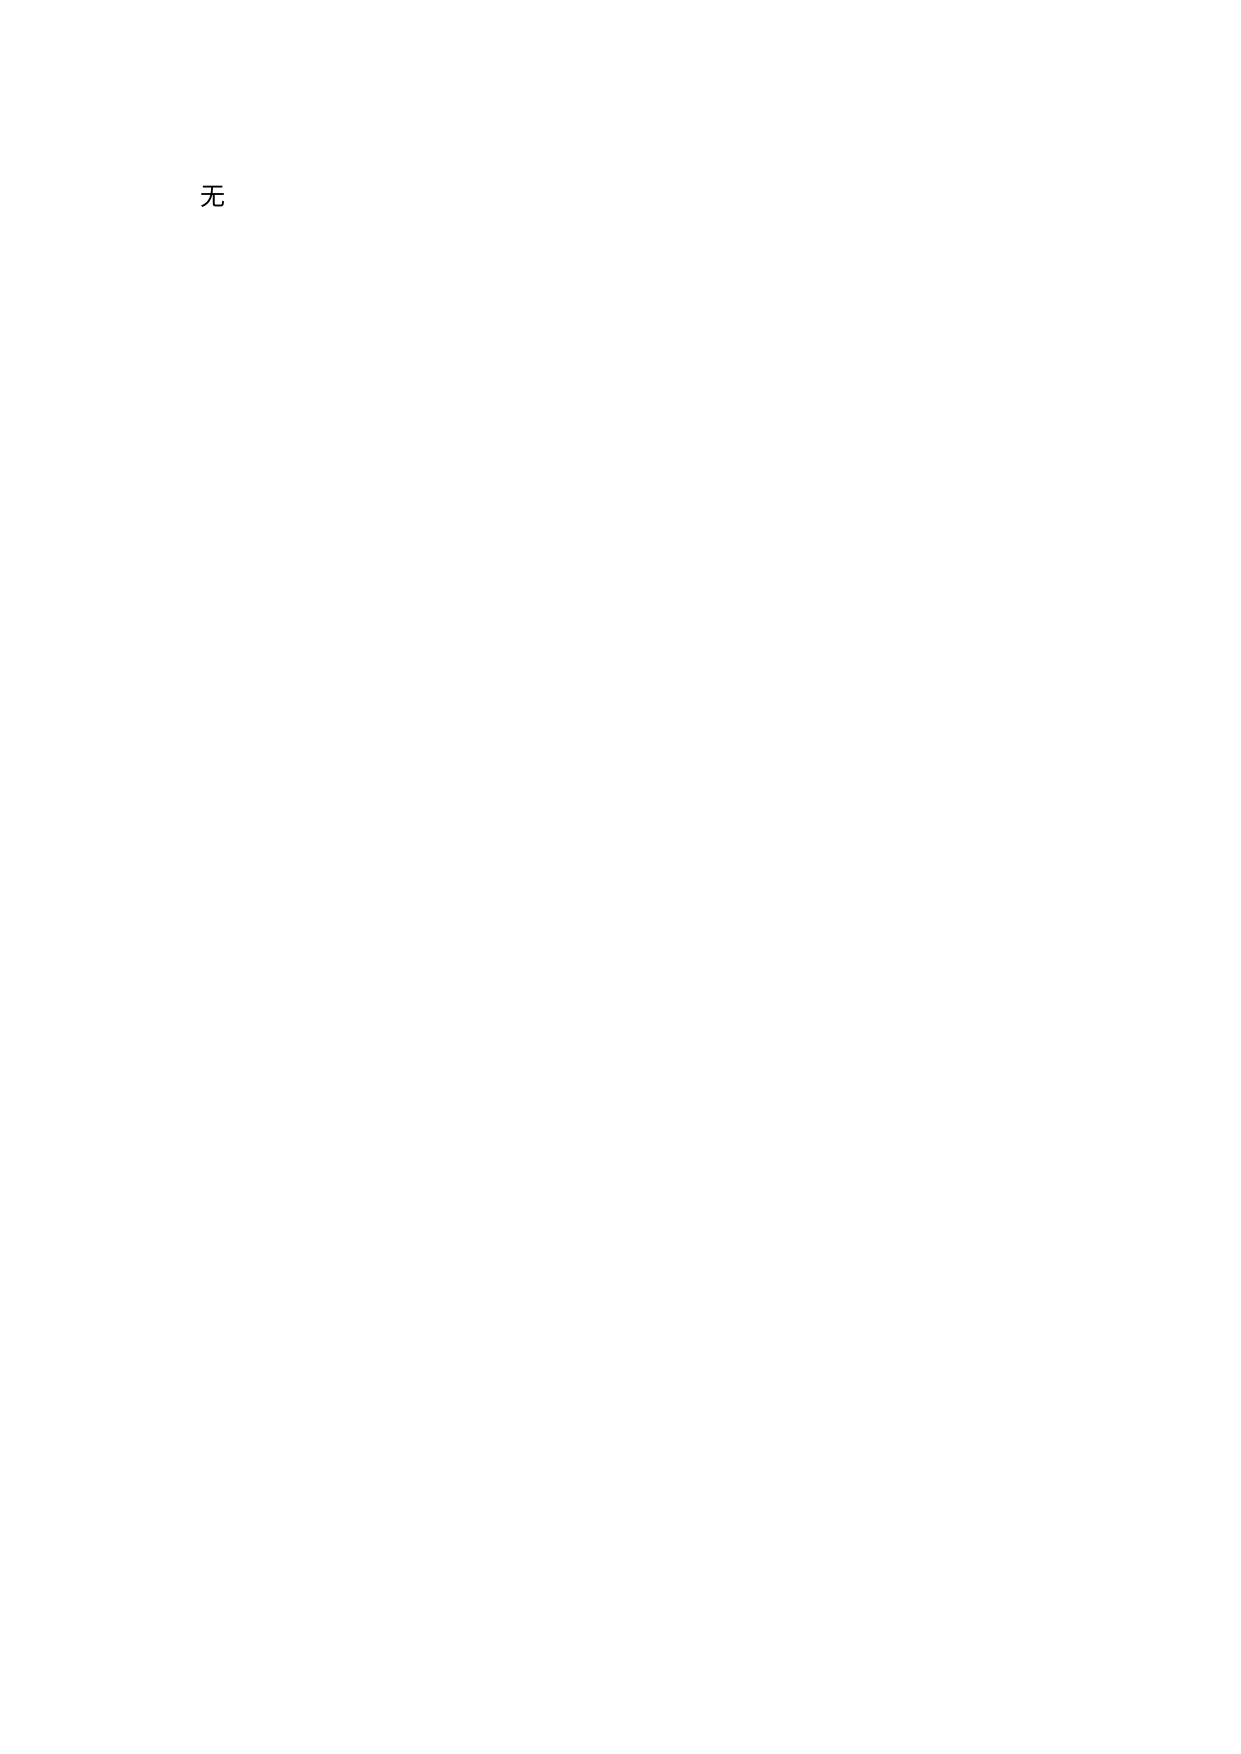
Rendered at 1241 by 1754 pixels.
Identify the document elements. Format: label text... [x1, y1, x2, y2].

list 无 [200, 162, 1090, 227]
